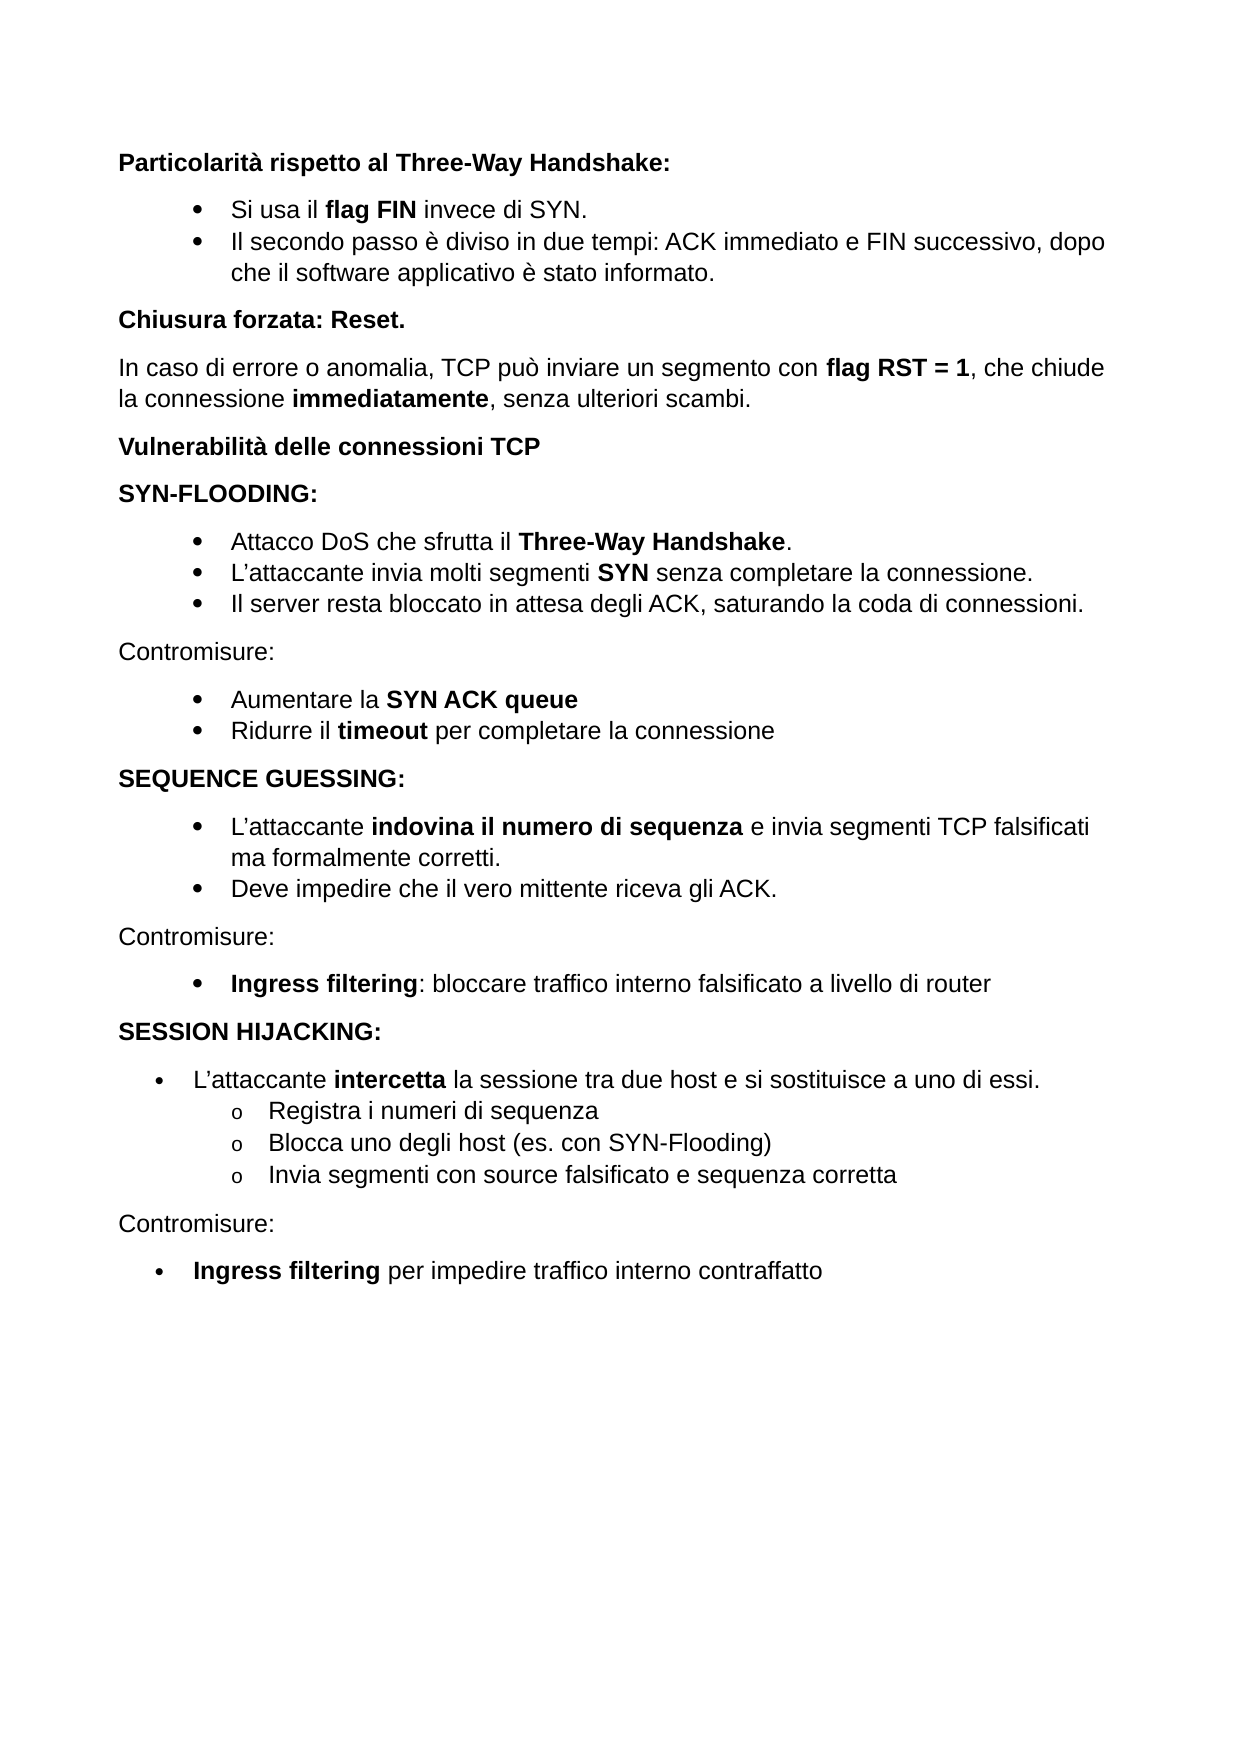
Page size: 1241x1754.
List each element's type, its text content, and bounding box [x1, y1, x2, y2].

list L’attaccante invia molti segmenti SYN senza completare la connessione. [193, 558, 1122, 587]
text Vulnerabilità delle connessioni TCP [118, 432, 1122, 461]
list Ridurre il timeout per completare la connessione [193, 716, 1122, 745]
text Contromisure: [118, 1208, 1122, 1237]
list Il secondo passo è diviso in due tempi: ACK immediato e FIN successivo, dopo che il software applicativo è stato informato. [193, 226, 1122, 286]
text SEQUENCE GUESSING: [118, 764, 1122, 793]
list Blocca uno degli host (es. con SYN-Flooding) [231, 1128, 1122, 1158]
list L’attaccante indovina il numero di sequenza e invia segmenti TCP falsificati ma formalmente corretti. [193, 812, 1122, 872]
list Registra i numeri di sequenza [231, 1096, 1122, 1126]
list L’attaccante intercetta la sessione tra due host e si sostituisce a uno di essi. [156, 1065, 1122, 1094]
list Ingress filtering per impedire traffico interno contraffatto [156, 1256, 1122, 1285]
list Il server resta bloccato in attesa degli ACK, saturando la coda di connessioni. [193, 589, 1122, 618]
list Ingress filtering: bloccare traffico interno falsificato a livello di router [193, 969, 1122, 998]
text In caso di errore o anomalia, TCP può inviare un segmento con flag RST = 1, che chiude la connessione immediatamente, senza ulteriori scambi. [118, 353, 1122, 413]
list Attacco DoS che sfrutta il Three-Way Handshake. [193, 527, 1122, 556]
list Deve impedire che il vero mittente riceva gli ACK. [193, 874, 1122, 903]
list Si usa il flag FIN invece di SYN. [193, 195, 1122, 224]
text SESSION HIJACKING: [118, 1017, 1122, 1046]
list Aumentare la SYN ACK queue [193, 685, 1122, 714]
list Invia segmenti con source falsificato e sequenza corretta [231, 1160, 1122, 1189]
text Chiusura forzata: Reset. [118, 305, 1122, 334]
text Contromisure: [118, 922, 1122, 950]
text Particolarità rispetto al Three-Way Handshake: [118, 148, 1122, 176]
text SYN-FLOODING: [118, 479, 1122, 508]
text Contromisure: [118, 637, 1122, 666]
